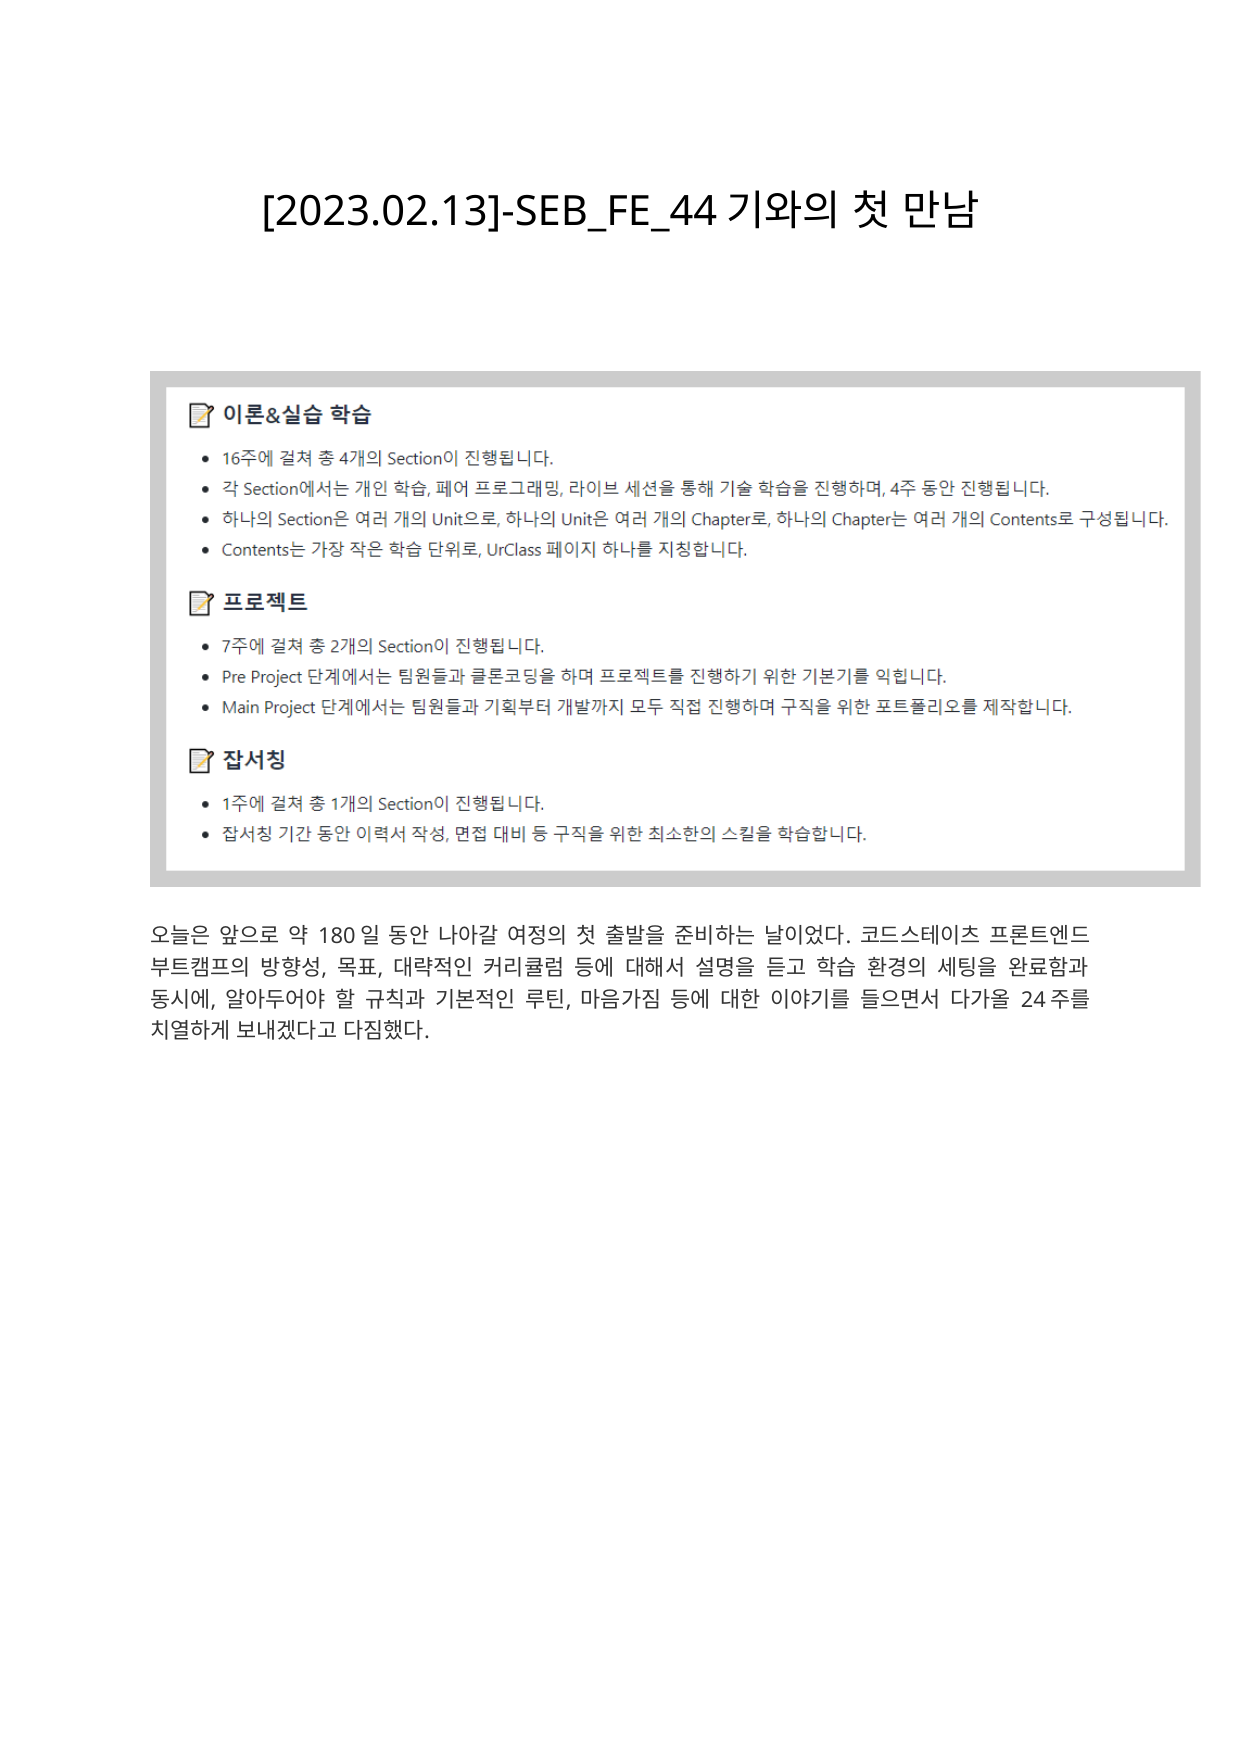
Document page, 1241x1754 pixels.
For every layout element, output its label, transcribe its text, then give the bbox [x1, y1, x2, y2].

text 오늘은 앞으로 약 180일 동안 나아갈 여정의 첫 출발을 준비하는 날이었다. 코드스테이츠 프론트엔드 부트캠프의 방향성, 목표, 대략적인 커리큘럼 등에 대해서 설명을 듣고 학습 환경의 세팅을 완료함과 동시에, 알아두어야 할 규칙과 기본적인 루틴, 마음가짐 등에 대한 이야기를 들으면서 다가올 24주를 치열하게 보내겠다고 다짐했다. [150, 918, 1090, 1045]
text [2023.02.13]-SEB_FE_44기와의 첫 만남 [150, 177, 1090, 238]
picture [150, 371, 1201, 887]
